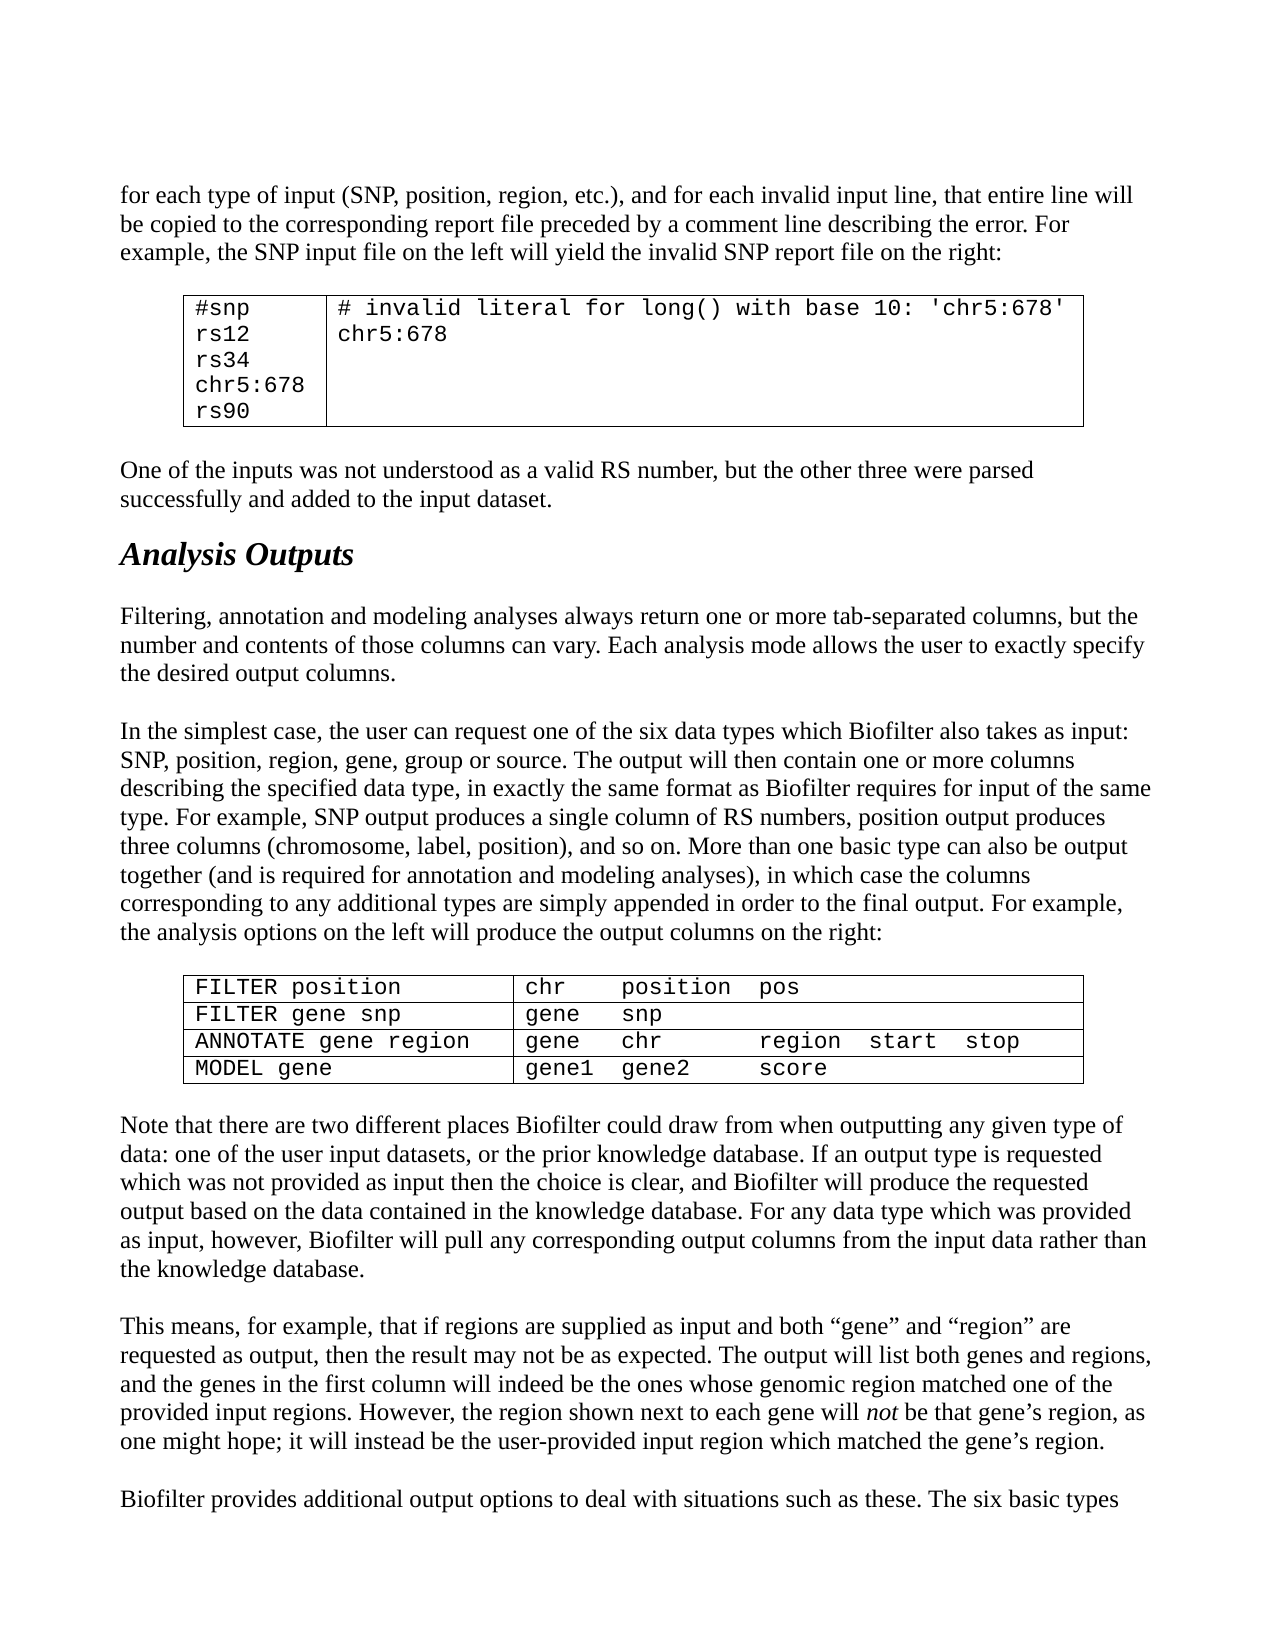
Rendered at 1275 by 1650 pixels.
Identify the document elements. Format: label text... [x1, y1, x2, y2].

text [120, 1484, 1155, 1512]
text Filtering, annotation and modeling analyses always return one or more tab-separated columns, but the number and contents of those columns can vary. Each analysis mode allows the user to exactly specify the desired output columns. [120, 601, 1155, 687]
table_cell gene1 gene2 score [514, 1057, 1083, 1083]
table_header # invalid literal for long() with base 10: 'chr5:678' chr5:678 [327, 296, 1083, 426]
table_header #snp rs12 rs34 chr5:678 rs90 [184, 296, 326, 426]
table_header FILTER position [184, 976, 513, 1002]
text In the simplest case, the user can request one of the six data types which Biofilter also takes as input: SNP, position, region, gene, group or source. The output will then contain one or more columns describing the specified data type, in exactly the same format as Biofilter requires for input of the same type. For example, SNP output produces a single column of RS numbers, position output produces three columns (chromosome, label, position), and so on. More than one basic type can also be output together (and is required for annotation and modeling analyses), in which case the columns corresponding to any additional types are simply appended in order to the final output. For example, the analysis options on the left will produce the output columns on the right: [120, 716, 1155, 946]
table_cell gene snp [514, 1003, 1083, 1029]
text This means, for example, that if regions are supplied as input and both “gene” and “region” are requested as output, then the result may not be as expected. The output will list both genes and regions, and the genes in the first column will indeed be the ones whose genomic region matched one of the provided input regions. However, the region shown next to each gene will not be that gene’s region, as one might hope; it will instead be the user-provided input region which matched the gene’s region. [120, 1311, 1155, 1455]
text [120, 180, 1155, 266]
table_cell MODEL gene [184, 1057, 513, 1083]
table_cell FILTER gene snp [184, 1003, 513, 1029]
text One of the inputs was not understood as a valid RS number, but the other three were parsed successfully and added to the input dataset. [120, 456, 1155, 513]
table_cell ANNOTATE gene region [184, 1030, 513, 1056]
table_cell gene chr region start stop [514, 1030, 1083, 1056]
table_header chr position pos [514, 976, 1083, 1002]
text Note that there are two different places Biofilter could draw from when outputting any given type of data: one of the user input datasets, or the prior knowledge database. If an output type is requested which was not provided as input then the choice is clear, and Biofilter will produce the requested output based on the data contained in the knowledge database. For any data type which was provided as input, however, Biofilter will pull any corresponding output columns from the input data rather than the knowledge database. [120, 1110, 1155, 1282]
subtitle Analysis Outputs [120, 534, 1155, 572]
